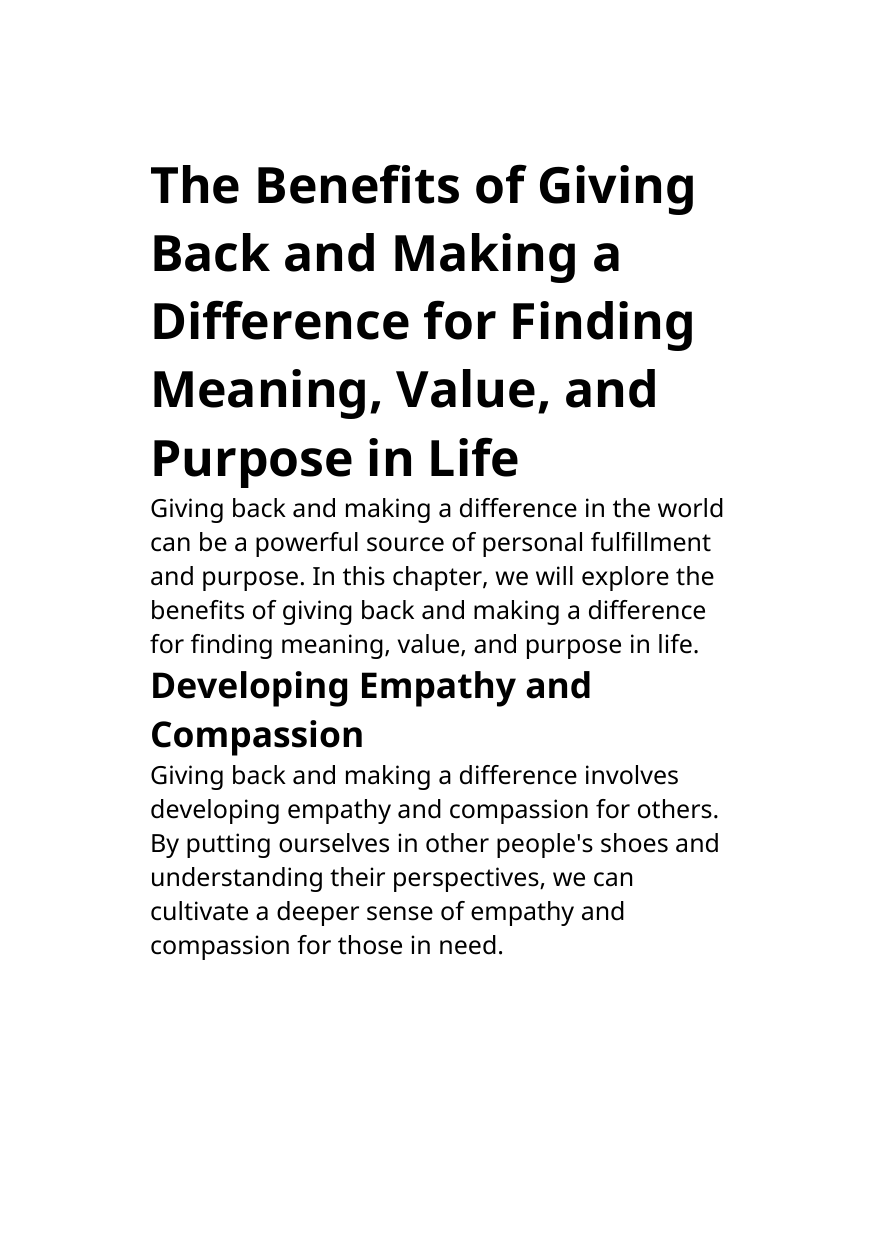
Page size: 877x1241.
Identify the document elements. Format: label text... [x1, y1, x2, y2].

text Giving back and making a difference in the world can be a powerful source of personal fulfillment and purpose. In this chapter, we will explore the benefits of giving back and making a difference for finding meaning, value, and purpose in life. [150, 491, 727, 661]
subtitle The Benefits of Giving Back and Making a Difference for Finding Meaning, Value, and Purpose in Life [150, 150, 727, 491]
text Giving back and making a difference involves developing empathy and compassion for others. By putting ourselves in other people's shoes and understanding their perspectives, we can cultivate a deeper sense of empathy and compassion for those in need. [150, 757, 727, 962]
subtitle Developing Empathy and Compassion [150, 661, 727, 757]
